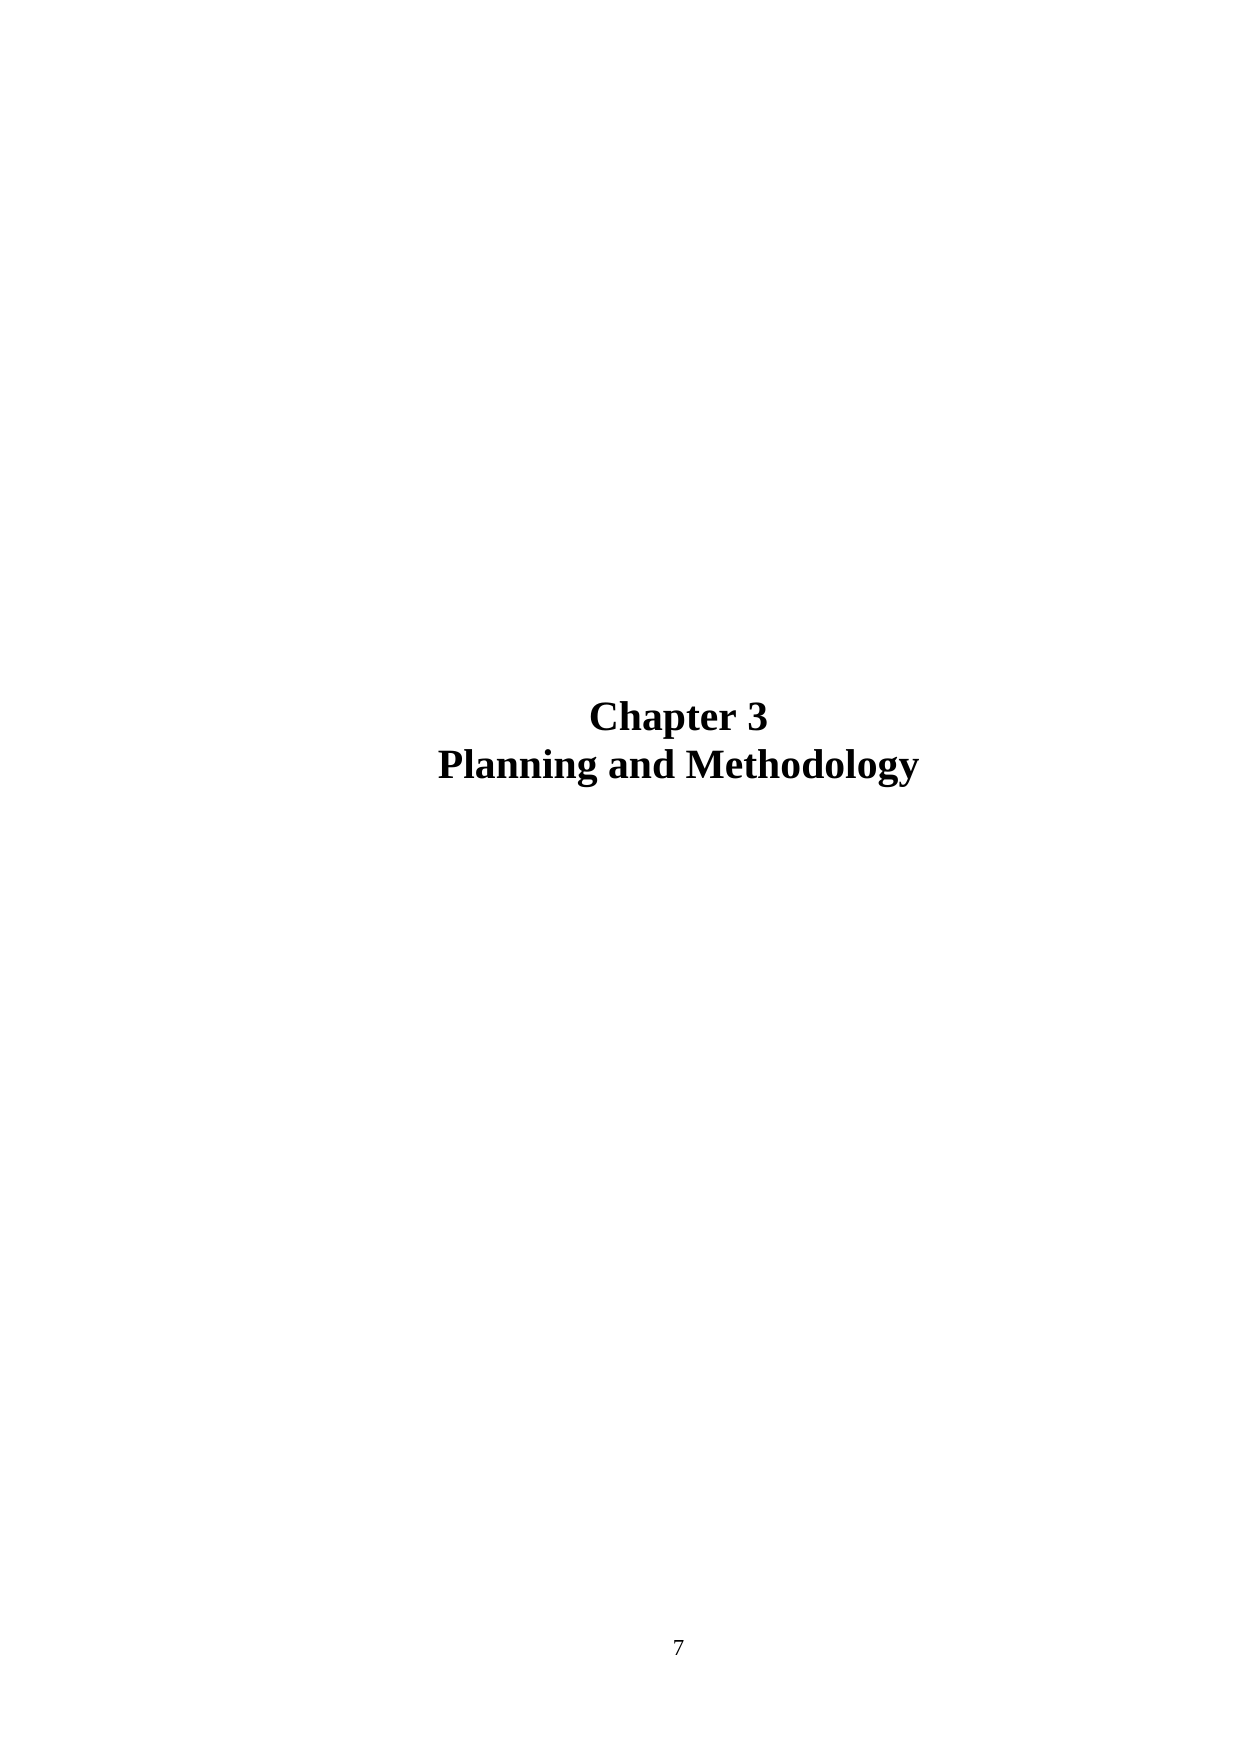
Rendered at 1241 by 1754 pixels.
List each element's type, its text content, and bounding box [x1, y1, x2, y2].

text Chapter 3 [164, 692, 1192, 739]
text Planning and Methodology [164, 739, 1192, 787]
